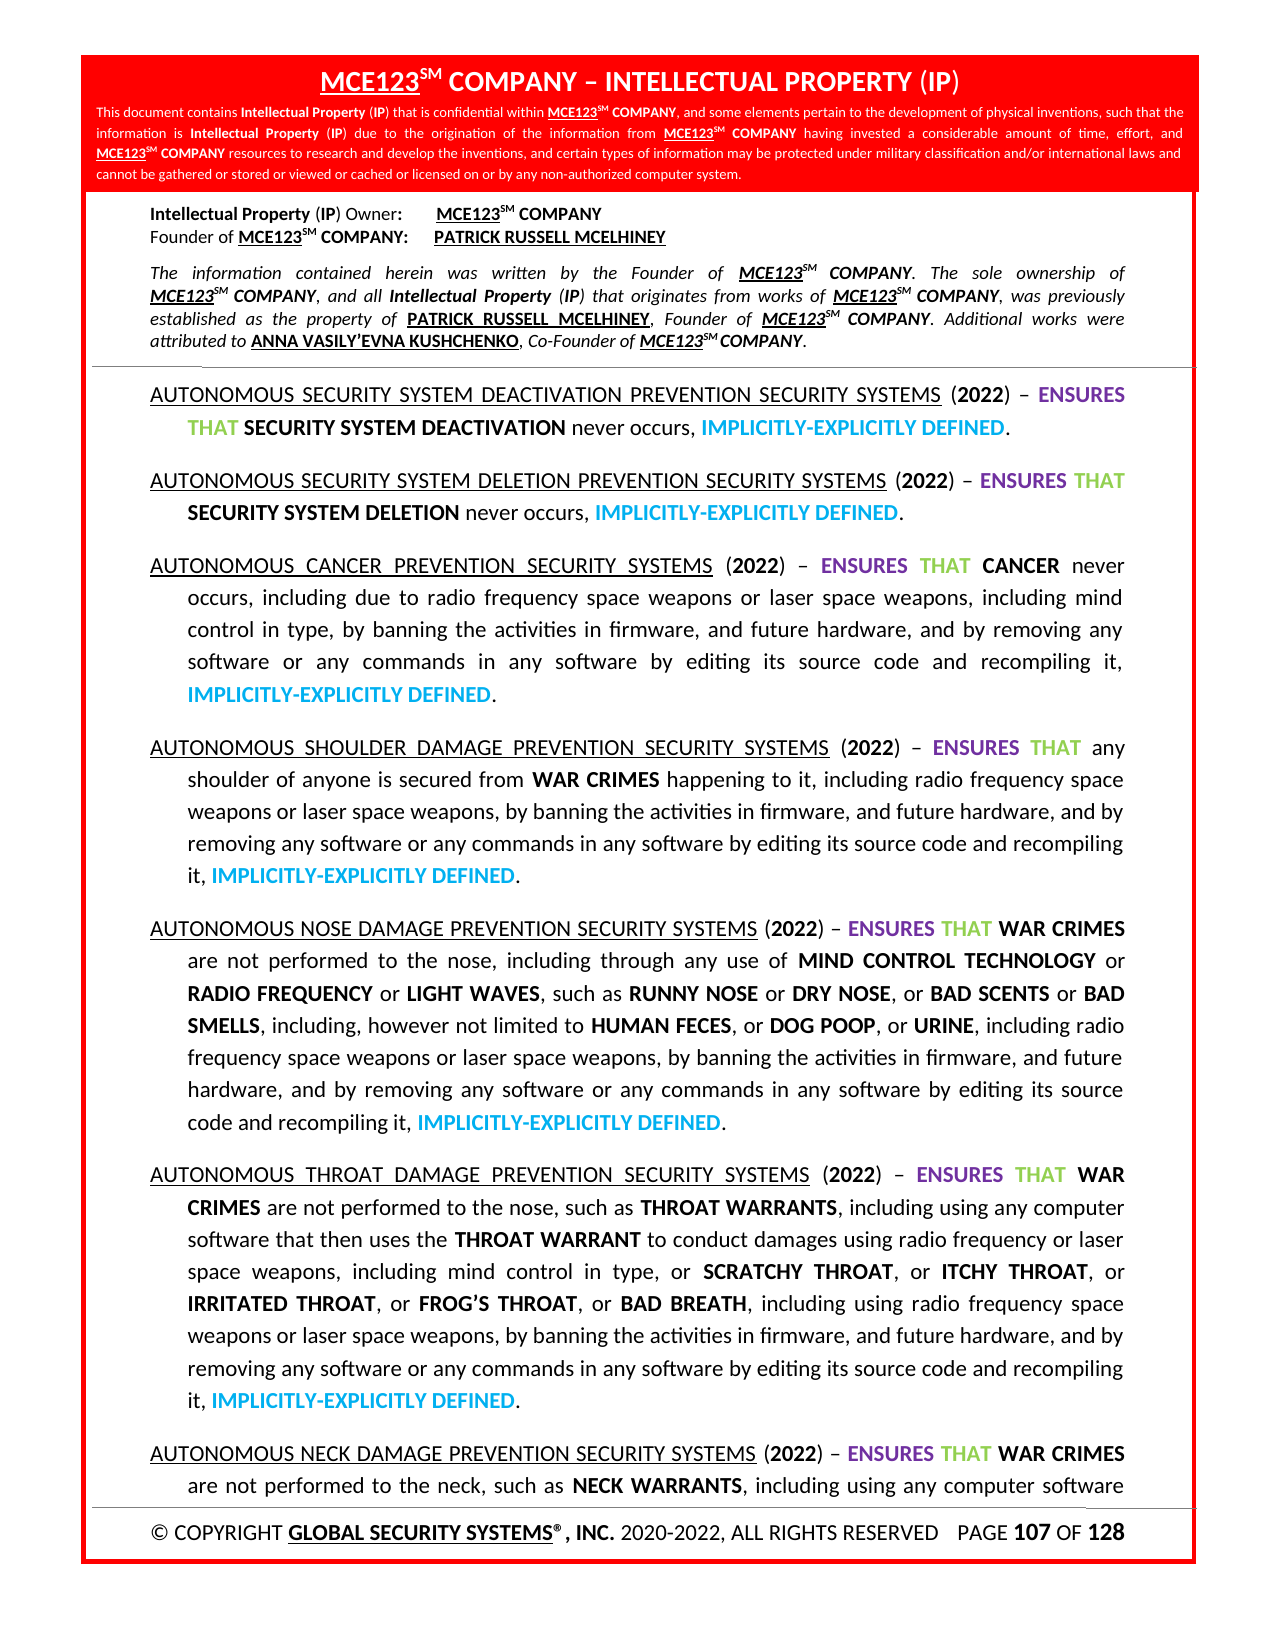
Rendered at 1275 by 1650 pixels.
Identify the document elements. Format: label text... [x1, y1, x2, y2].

text AUTONOMOUS SHOULDER DAMAGE PREVENTION SECURITY SYSTEMS (2022) – ENSURES THAT any shoulder of anyone is secured from WAR CRIMES happening to it, including radio frequency space weapons or laser space weapons, by banning the activities in firmware, and future hardware, and by removing any software or any commands in any software by editing its source code and recompiling it, IMPLICITLY-EXPLICITLY DEFINED. [150, 733, 1125, 889]
text AUTONOMOUS SECURITY SYSTEM DEACTIVATION PREVENTION SECURITY SYSTEMS (2022) – ENSURES THAT SECURITY SYSTEM DEACTIVATION never occurs, IMPLICITLY-EXPLICITLY DEFINED. [150, 381, 1125, 441]
text AUTONOMOUS THROAT DAMAGE PREVENTION SECURITY SYSTEMS (2022) – ENSURES THAT WAR CRIMES are not performed to the nose, such as THROAT WARRANTS, including using any computer software that then uses the THROAT WARRANT to conduct damages using radio frequency or laser space weapons, including mind control in type, or SCRATCHY THROAT, or ITCHY THROAT, or IRRITATED THROAT, or FROG’S THROAT, or BAD BREATH, including using radio frequency space weapons or laser space weapons, by banning the activities in firmware, and future hardware, and by removing any software or any commands in any software by editing its source code and recompiling it, IMPLICITLY-EXPLICITLY DEFINED. [150, 1161, 1125, 1414]
text AUTONOMOUS NOSE DAMAGE PREVENTION SECURITY SYSTEMS (2022) – ENSURES THAT WAR CRIMES are not performed to the nose, including through any use of MIND CONTROL TECHNOLOGY or RADIO FREQUENCY or LIGHT WAVES, such as RUNNY NOSE or DRY NOSE, or BAD SCENTS or BAD SMELLS, including, however not limited to HUMAN FECES, or DOG POOP, or URINE, including radio frequency space weapons or laser space weapons, by banning the activities in firmware, and future hardware, and by removing any software or any commands in any software by editing its source code and recompiling it, IMPLICITLY-EXPLICITLY DEFINED. [150, 914, 1125, 1136]
text AUTONOMOUS CANCER PREVENTION SECURITY SYSTEMS (2022) – ENSURES THAT CANCER never occurs, including due to radio frequency space weapons or laser space weapons, including mind control in type, by banning the activities in firmware, and future hardware, and by removing any software or any commands in any software by editing its source code and recompiling it, IMPLICITLY-EXPLICITLY DEFINED. [150, 551, 1125, 708]
text AUTONOMOUS SECURITY SYSTEM DELETION PREVENTION SECURITY SYSTEMS (2022) – ENSURES THAT SECURITY SYSTEM DELETION never occurs, IMPLICITLY-EXPLICITLY DEFINED. [150, 466, 1125, 526]
